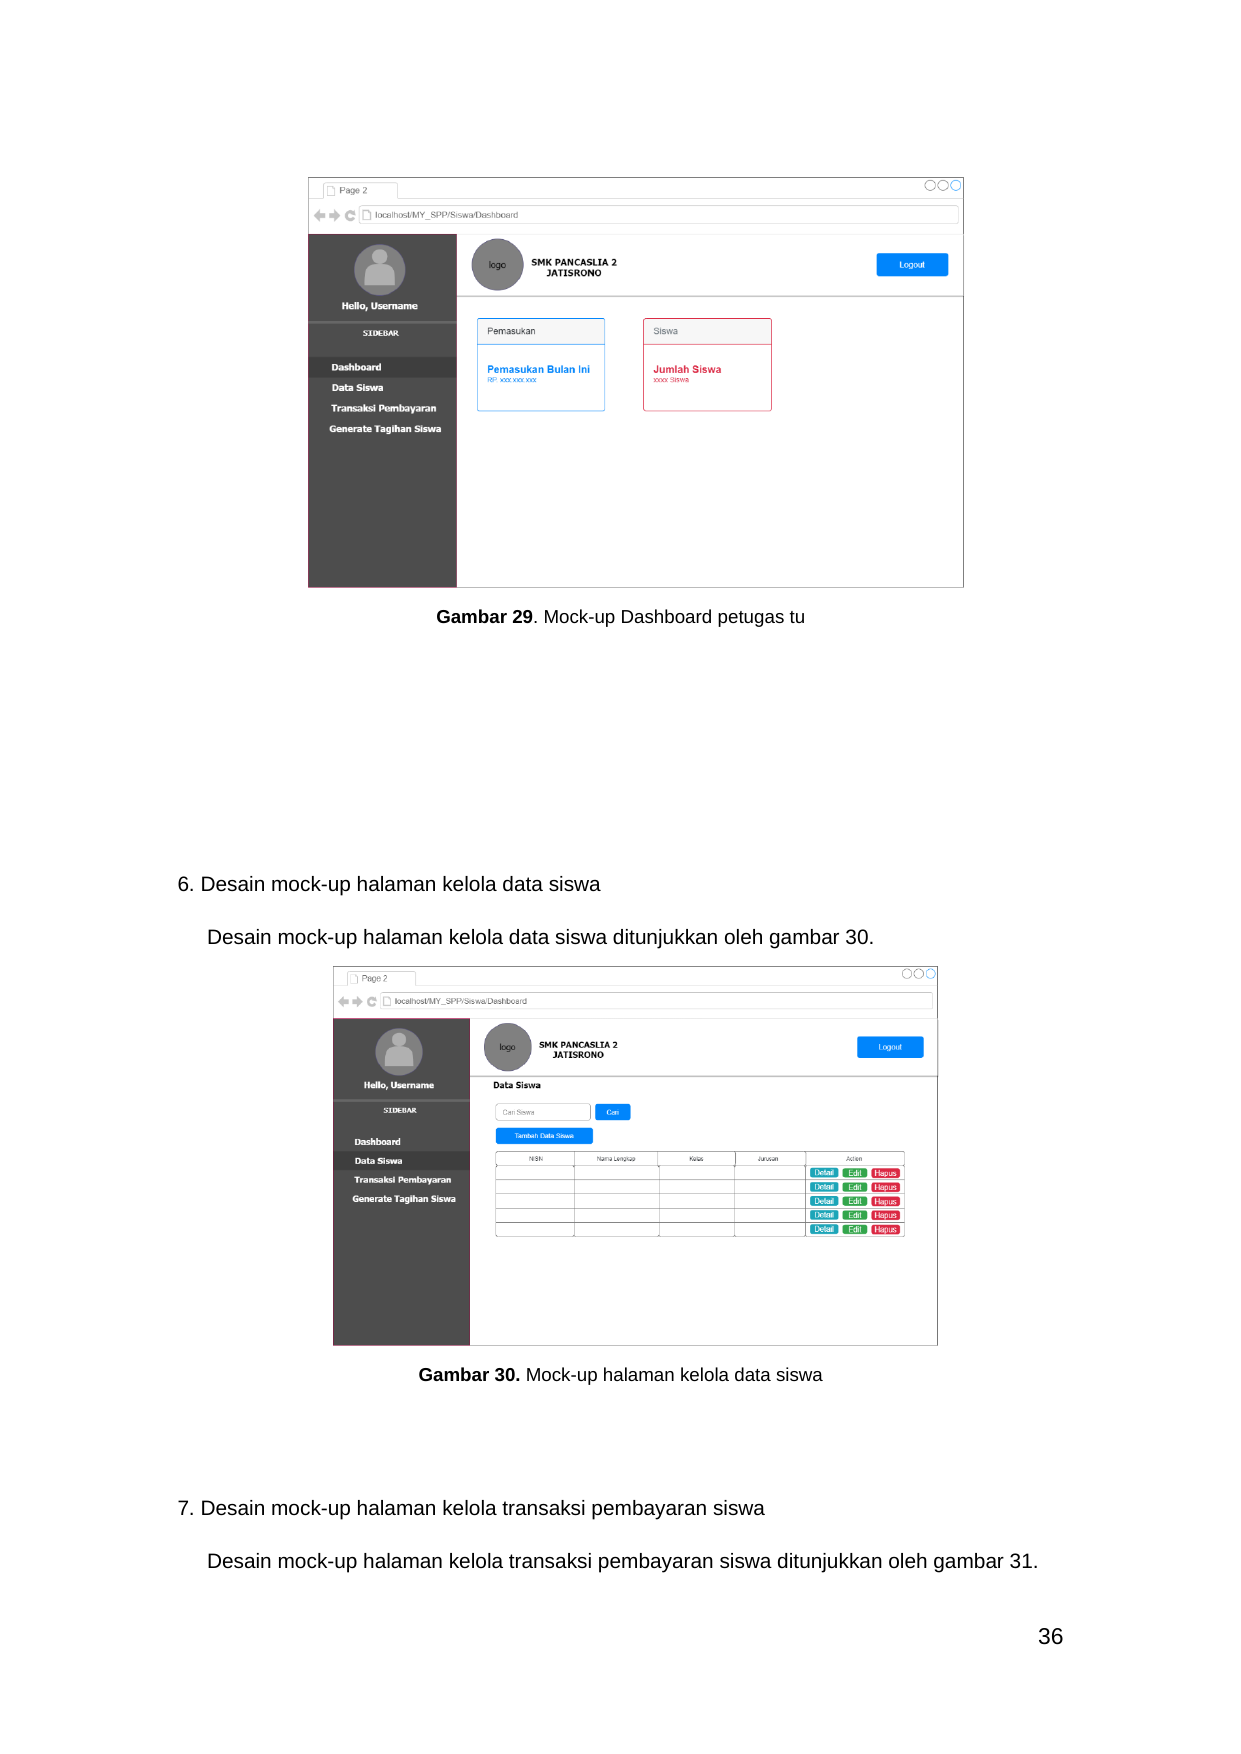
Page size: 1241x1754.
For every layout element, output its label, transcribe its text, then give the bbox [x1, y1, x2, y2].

text Desain mock-up halaman kelola data siswa ditunjukkan oleh gambar 30. [207, 924, 1063, 948]
picture [331, 966, 939, 1346]
text Desain mock-up halaman kelola transaksi pembayaran siswa ditunjukkan oleh gambar 31. [207, 1548, 1063, 1572]
text 7. Desain mock-up halaman kelola transaksi pembayaran siswa [177, 1496, 1063, 1520]
text 6. Desain mock-up halaman kelola data siswa [177, 872, 1063, 896]
picture [306, 177, 965, 588]
text Gambar 29. Mock-up Dashboard petugas tu [177, 606, 1063, 627]
text Gambar 30. Mock-up halaman kelola data siswa [177, 1364, 1063, 1385]
